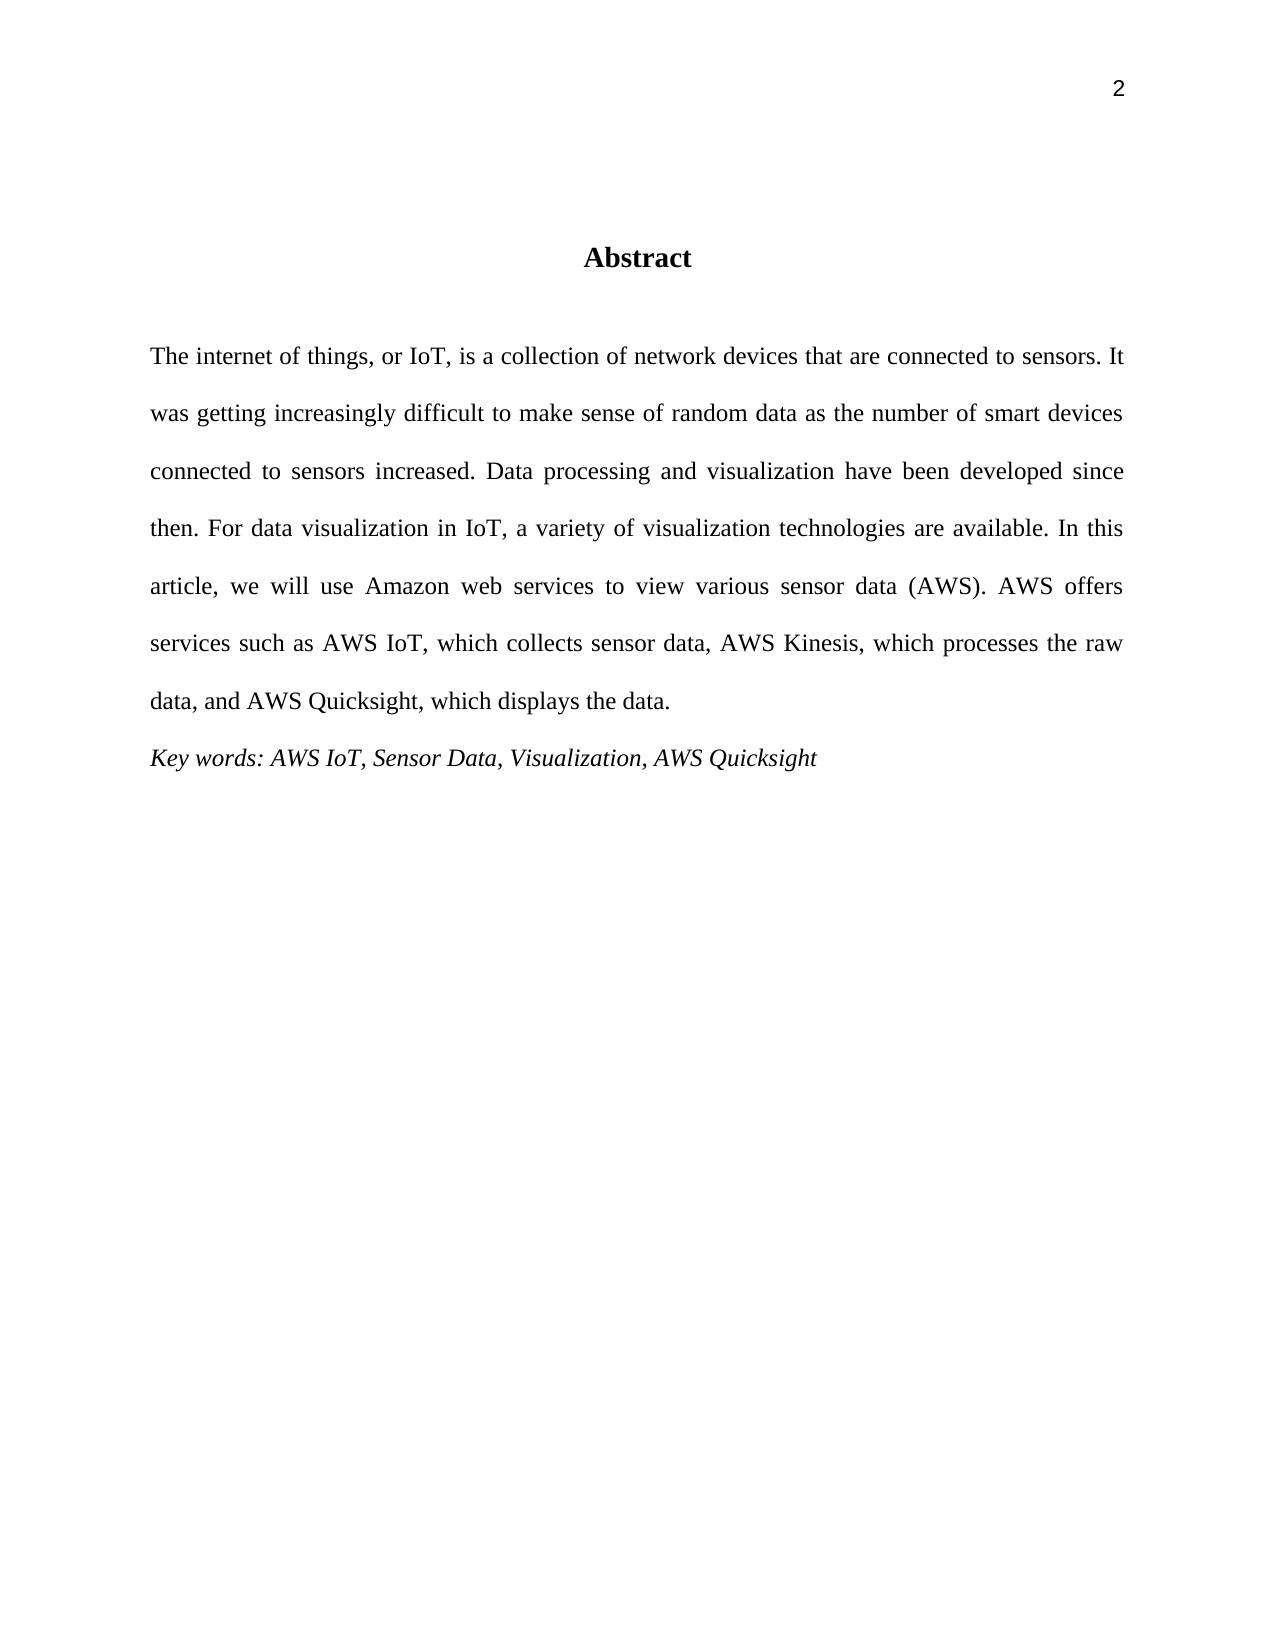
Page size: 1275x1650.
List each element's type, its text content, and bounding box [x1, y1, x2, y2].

text Key words: AWS IoT, Sensor Data, Visualization, AWS Quicksight [150, 743, 1125, 772]
text The internet of things, or IoT, is a collection of network devices that are connected to sensors. It was getting increasingly difficult to make sense of random data as the number of smart devices connected to sensors increased. Data processing and visualization have been developed since then. For data visualization in IoT, a variety of visualization technologies are available. In this article, we will use Amazon web services to view various sensor data (AWS). AWS offers services such as AWS IoT, which collects sensor data, AWS Kinesis, which processes the raw data, and AWS Quicksight, which displays the data. [150, 341, 1125, 714]
text Abstract [150, 241, 1125, 274]
